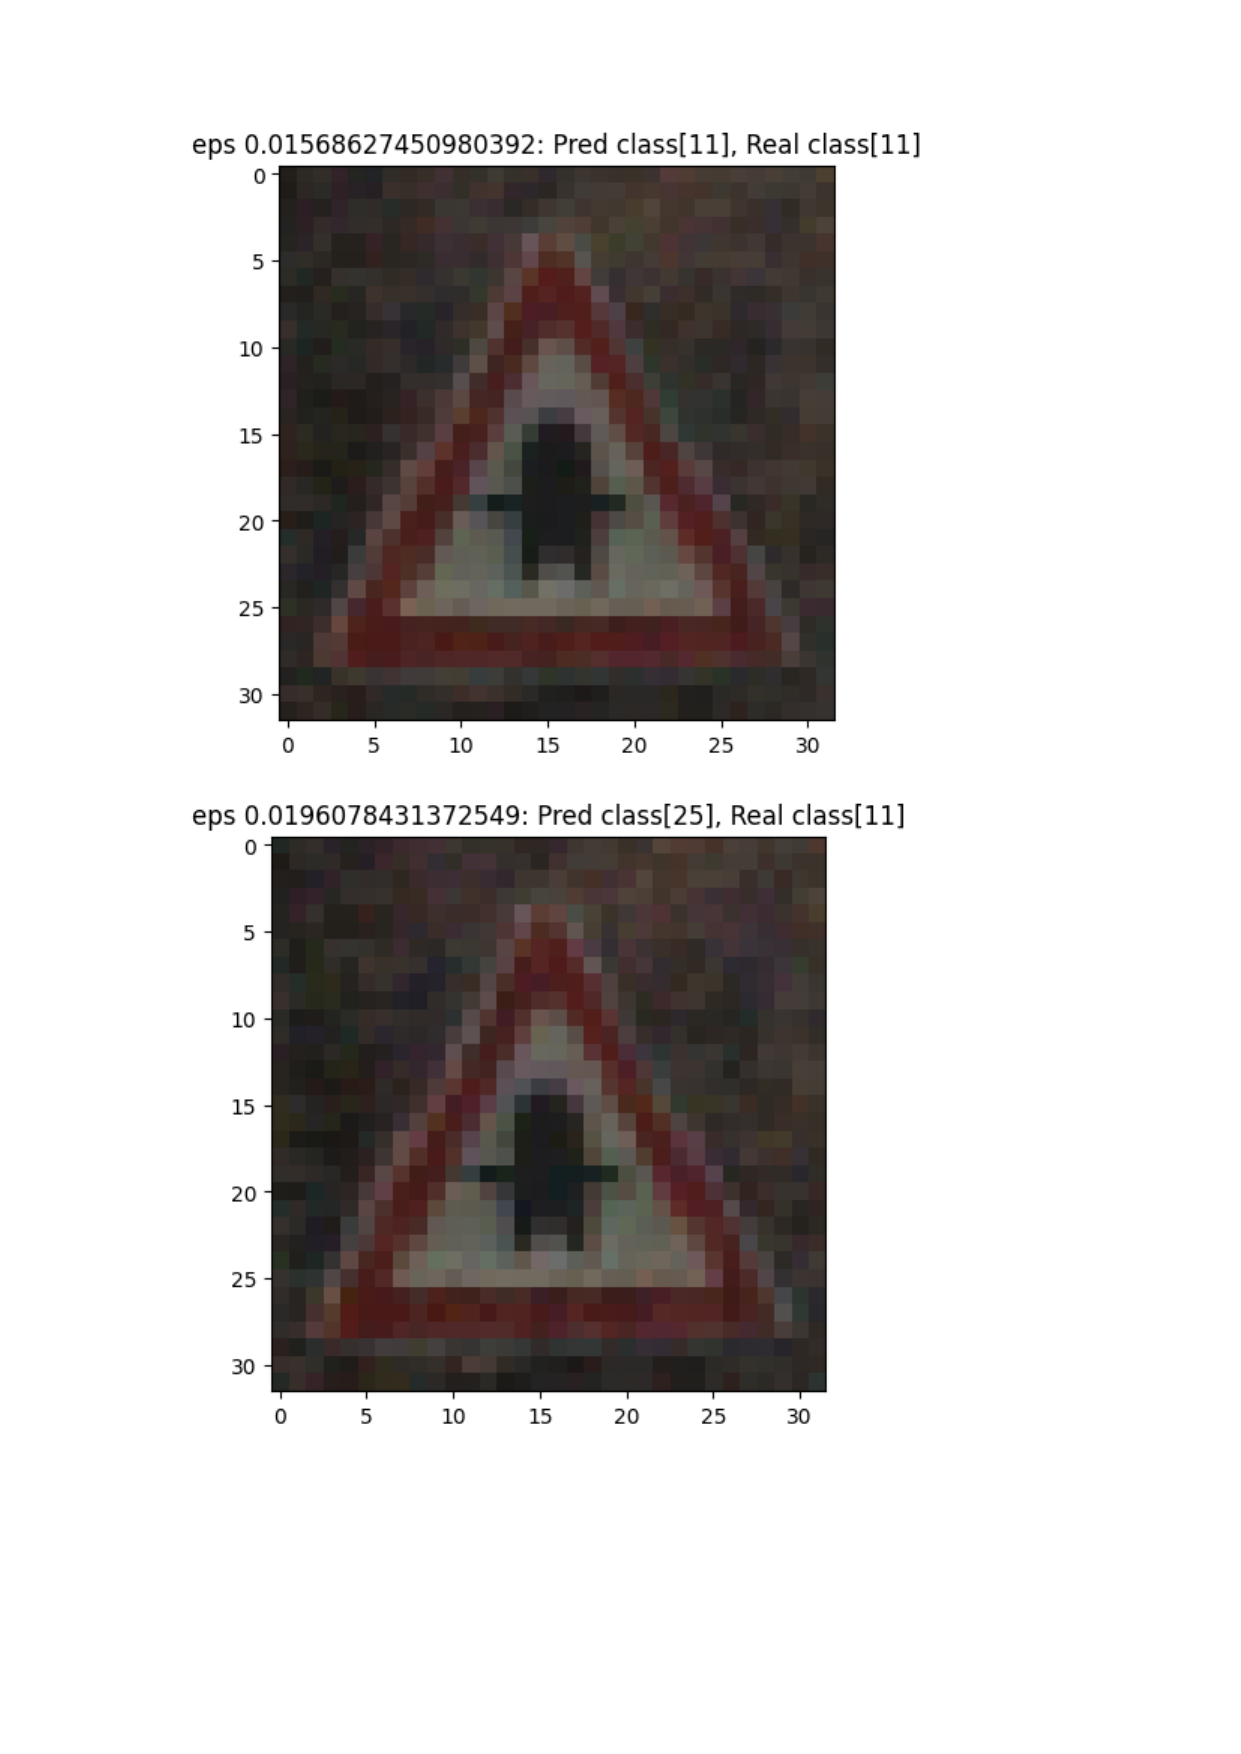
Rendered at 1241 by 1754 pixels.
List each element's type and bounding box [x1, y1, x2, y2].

picture [177, 789, 920, 1442]
picture [177, 118, 935, 771]
